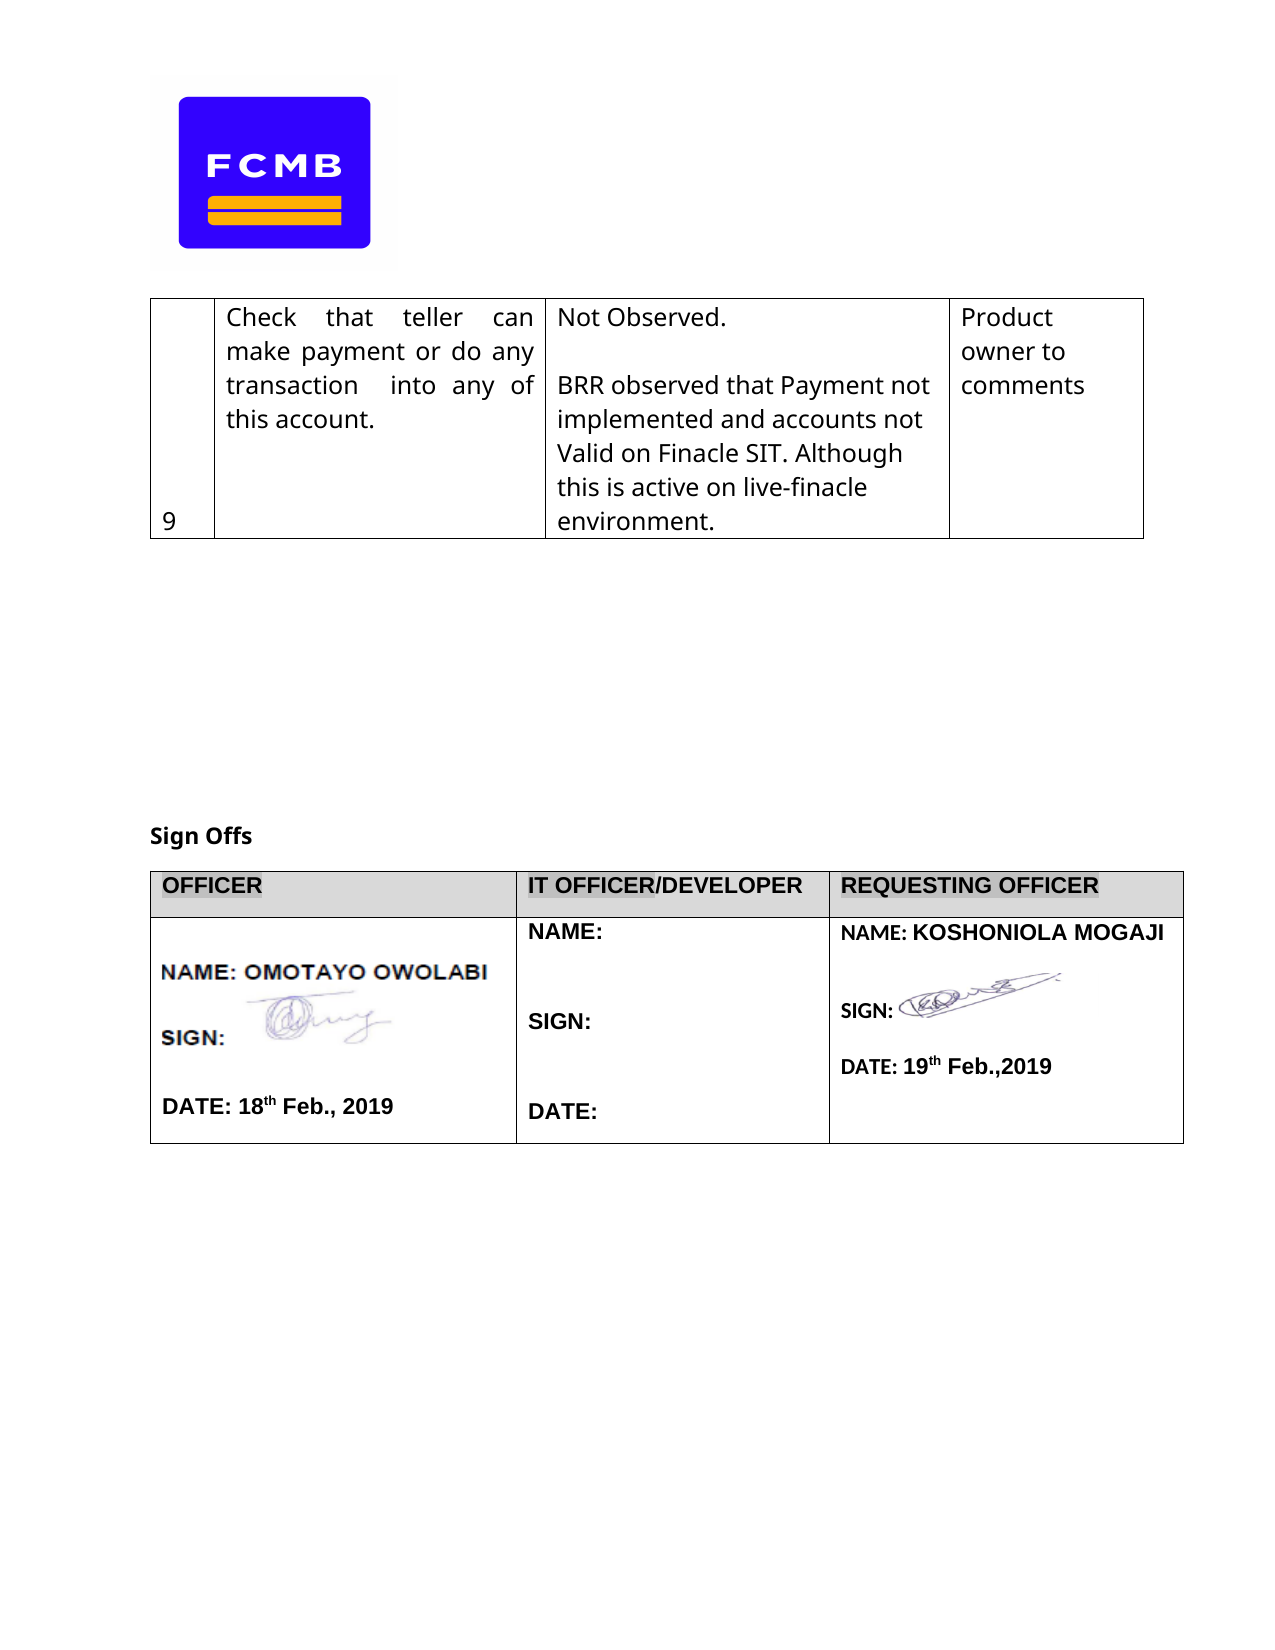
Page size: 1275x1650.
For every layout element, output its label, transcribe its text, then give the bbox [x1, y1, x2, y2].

table_cell DATE: 18th Feb., 2019 [151, 918, 516, 1143]
picture [161, 962, 506, 1074]
table_cell NAME: KOSHONIOLA MOGAJI SIGN: DATE: 19th Feb.,2019 [830, 918, 1183, 1143]
table_cell NAME: SIGN: DATE: [517, 918, 829, 1143]
table_header OFFICER [151, 872, 516, 917]
picture [150, 75, 399, 271]
table_cell Not Observed. BRR observed that Payment not implemented and accounts not Valid on Finacle SIT. Although this is active on live-finacle environment. [546, 299, 949, 538]
table_header IT OFFICER/DEVELOPER [517, 872, 829, 917]
table_cell 9 [151, 299, 214, 538]
table_cell Product owner to comments [950, 299, 1143, 538]
table_cell Check that teller can make payment or do any transaction into any of this account. [215, 299, 545, 538]
text Sign Offs [150, 820, 1125, 851]
picture [898, 973, 1099, 1018]
table_header REQUESTING OFFICER [830, 872, 1183, 917]
